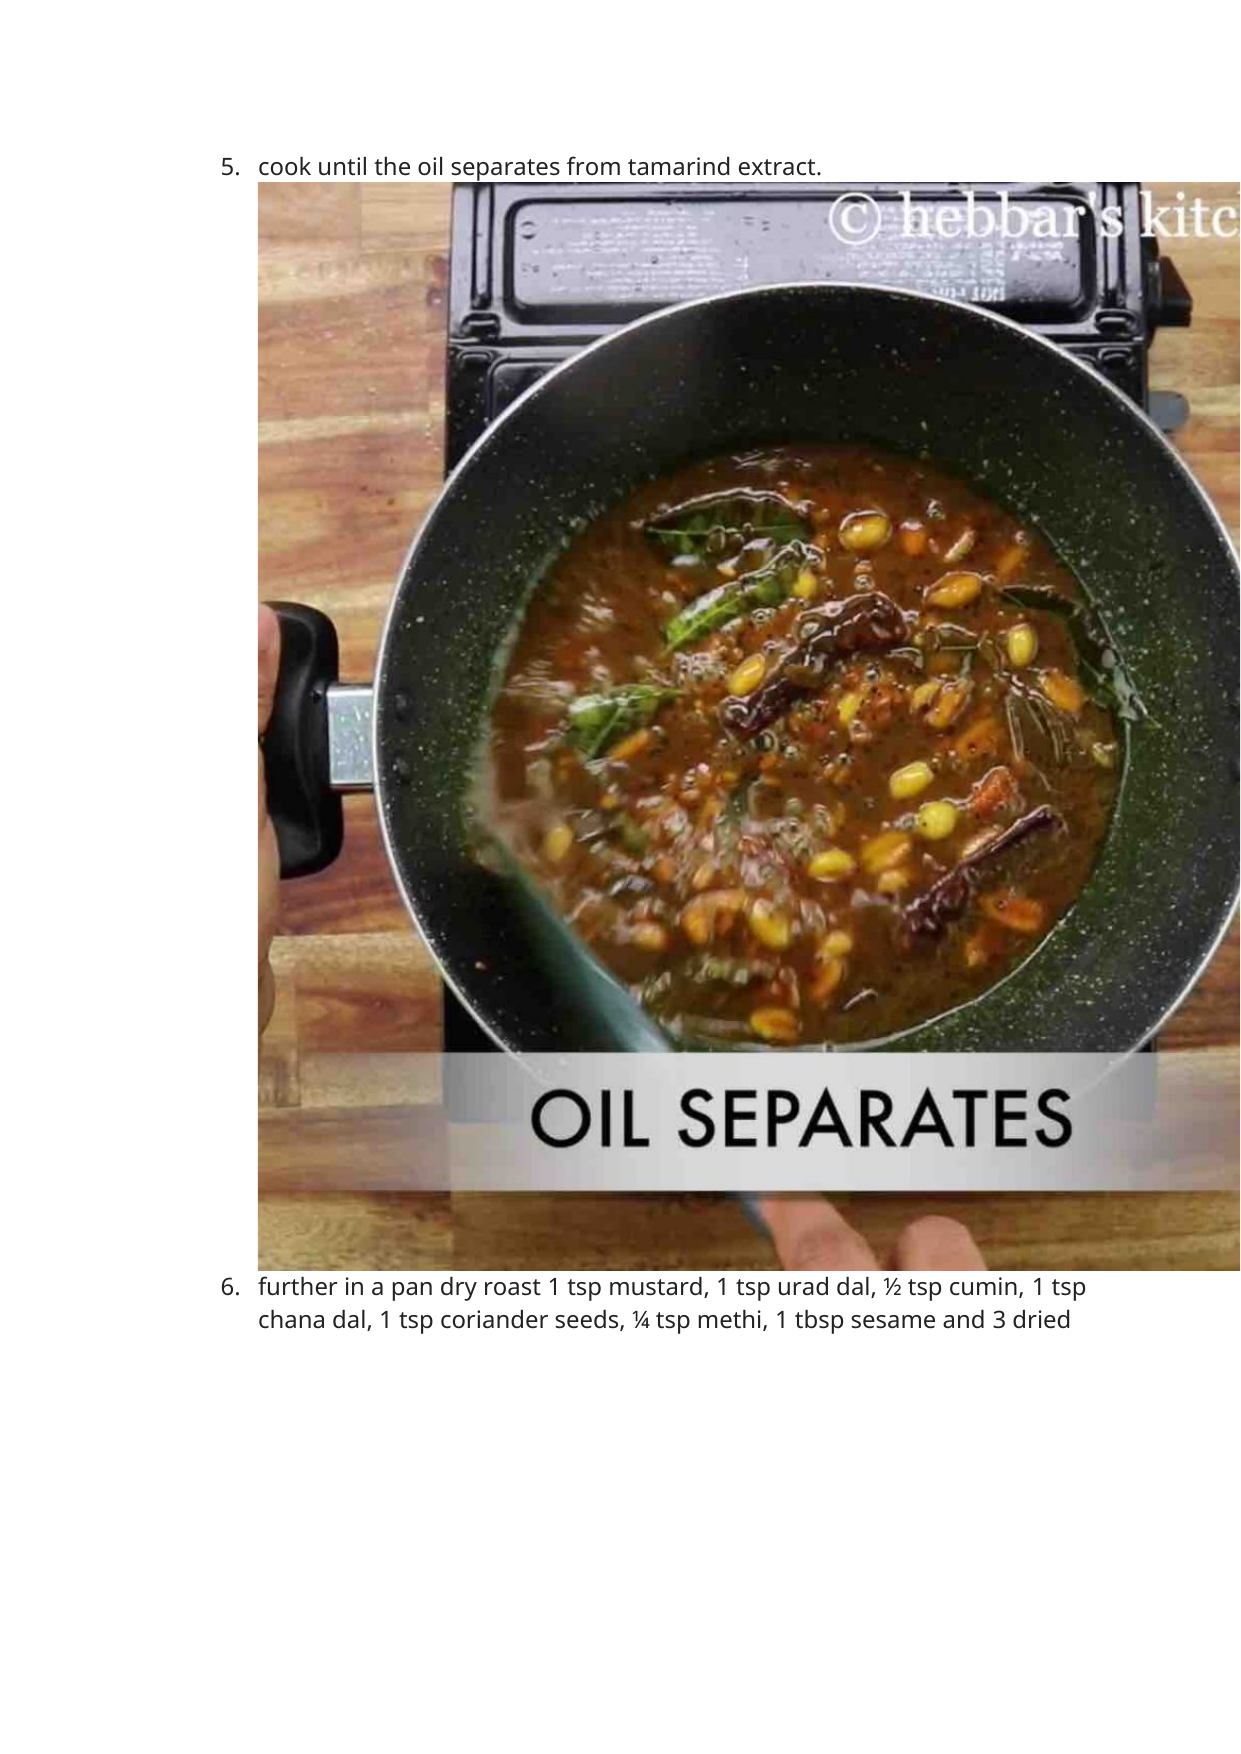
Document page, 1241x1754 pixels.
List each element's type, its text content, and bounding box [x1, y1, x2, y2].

picture [257, 182, 1241, 1271]
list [220, 1270, 1090, 1335]
